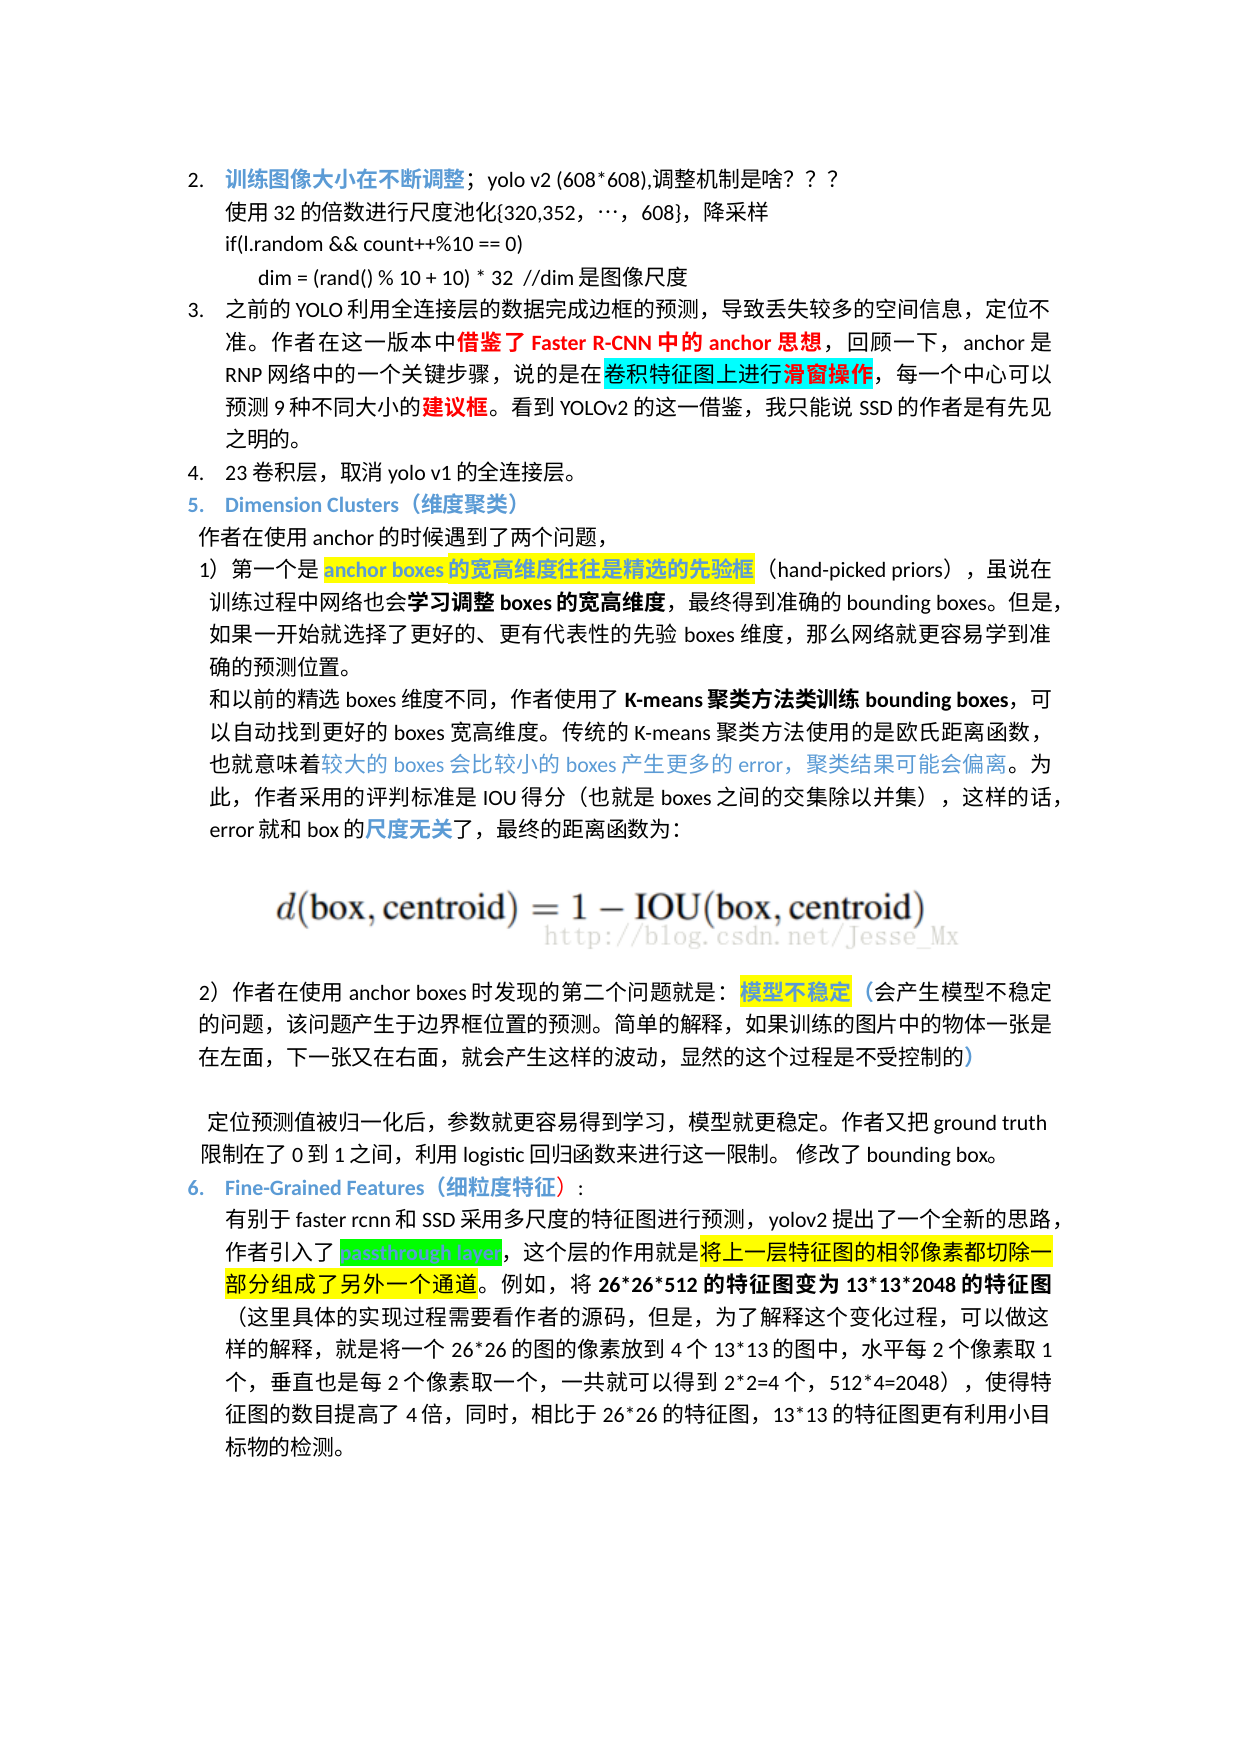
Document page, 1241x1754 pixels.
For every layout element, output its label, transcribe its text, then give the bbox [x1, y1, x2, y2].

list 使用32的倍数进行尺度池化{320,352，…，608}，降采样 [225, 194, 1053, 227]
text 作者在使用anchor的时候遇到了两个问题， [187, 519, 1053, 552]
list 之前的YOLO利用全连接层的数据完成边框的预测，导致丢失较多的空间信息，定位不准。作者在这一版本中借鉴了Faster R-CNN中的anchor思想，回顾一下，anchor是RNP网络中的一个关键步骤，说的是在卷积特征图上进行滑窗操作，每一个中心可以预测9种不同大小的建议框。看到YOLOv2的这一借鉴，我只能说SSD的作者是有先见之明的。 [187, 292, 1053, 454]
list Dimension Clusters（维度聚类） [187, 487, 1053, 519]
list if(l.random && count++%10 == 0) [225, 227, 1053, 259]
list Fine-Grained Features（细粒度特征）: [187, 1169, 1053, 1202]
text 定位预测值被归一化后，参数就更容易得到学习，模型就更稳定。作者又把ground truth限制在了0到1之间，利用logistic回归函数来进行这一限制。 修改了bounding box。 [187, 1104, 1053, 1169]
text 2）作者在使用anchor boxes时发现的第二个问题就是：模型不稳定（会产生模型不稳定的问题，该问题产生于边界框位置的预测。简单的解释，如果训练的图片中的物体一张是在左面，下一张又在右面，就会产生这样的波动，显然的这个过程是不受控制的） [198, 974, 1053, 1072]
picture [209, 844, 977, 965]
list 训练图像大小在不断调整；yolo v2 (608*608),调整机制是啥？？？ [187, 162, 1053, 194]
list 有别于faster rcnn和SSD采用多尺度的特征图进行预测，yolov2提出了一个全新的思路，作者引入了passthrough layer，这个层的作用就是将上一层特征图的相邻像素都切除一部分组成了另外一个通道。例如，将26*26*512的特征图变为13*13*2048的特征图（这里具体的实现过程需要看作者的源码，但是，为了解释这个变化过程，可以做这样的解释，就是将一个26*26的图的像素放到4个13*13的图中，水平每2个像素取1个，垂直也是每2个像素取一个，一共就可以得到2*2=4个，512*4=2048），使得特征图的数目提高了4倍，同时，相比于26*26的特征图，13*13的特征图更有利用小目标物的检测。 [225, 1202, 1053, 1462]
list dim = (rand() % 10 + 10) * 32 //dim是图像尺度 [225, 259, 1053, 292]
text 1）第一个是anchor boxes的宽高维度往往是精选的先验框（hand-picked priors），虽说在训练过程中网络也会学习调整boxes的宽高维度，最终得到准确的bounding boxes。但是，如果一开始就选择了更好的、更有代表性的先验boxes维度，那么网络就更容易学到准确的预测位置。 [198, 552, 1053, 682]
list 23 卷积层，取消yolo v1的全连接层。 [187, 454, 1053, 487]
